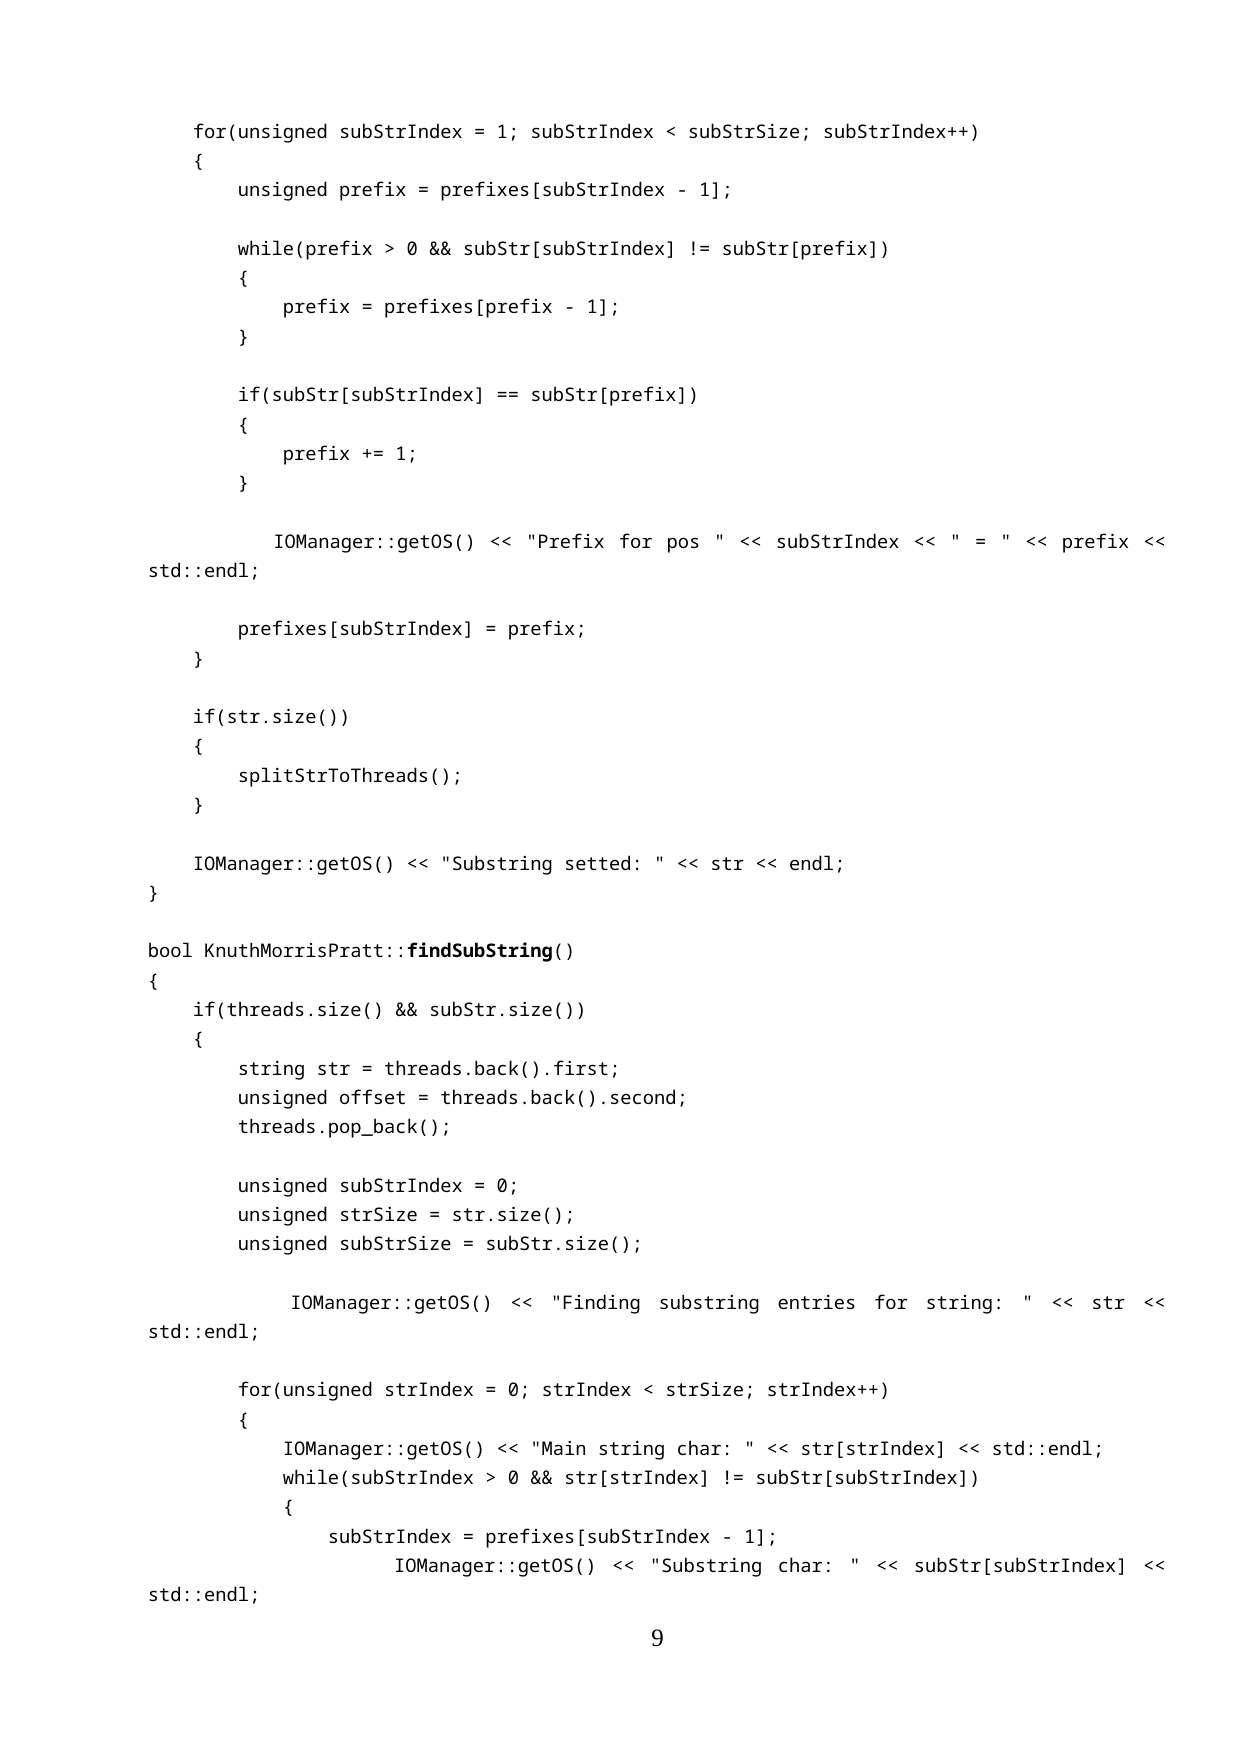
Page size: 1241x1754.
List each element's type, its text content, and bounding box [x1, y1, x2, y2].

text { [148, 147, 1167, 173]
text } [148, 323, 1167, 348]
text unsigned offset = threads.back().second; [148, 1084, 1167, 1109]
text while(prefix > 0 && subStr[subStrIndex] != subStr[prefix]) [148, 235, 1167, 261]
text IOManager::getOS() << "Substring setted: " << str << endl; [148, 850, 1167, 875]
text { [148, 1494, 1167, 1519]
text unsigned subStrIndex = 0; [148, 1172, 1167, 1197]
text prefix += 1; [148, 440, 1167, 466]
text IOManager::getOS() << "Main string char: " << str[strIndex] << std::endl; [148, 1435, 1167, 1461]
text if(str.size()) [148, 703, 1167, 729]
text unsigned subStrSize = subStr.size(); [148, 1230, 1167, 1256]
text { [148, 264, 1167, 290]
text } [148, 879, 1167, 905]
text for(unsigned subStrIndex = 1; subStrIndex < subStrSize; subStrIndex++) [148, 118, 1167, 144]
text { [148, 411, 1167, 436]
text IOManager::getOS() << "Finding substring entries for string: " << str << std::endl; [148, 1289, 1167, 1344]
text { [148, 1406, 1167, 1432]
text bool KnuthMorrisPratt::findSubString() [148, 938, 1167, 963]
text { [148, 967, 1167, 992]
text string str = threads.back().first; [148, 1055, 1167, 1080]
text { [148, 1026, 1167, 1051]
text unsigned strSize = str.size(); [148, 1201, 1167, 1227]
text threads.pop_back(); [148, 1113, 1167, 1139]
text if(subStr[subStrIndex] == subStr[prefix]) [148, 382, 1167, 407]
text IOManager::getOS() << "Prefix for pos " << subStrIndex << " = " << prefix << std::endl; [148, 528, 1167, 583]
text splitStrToThreads(); [148, 762, 1167, 788]
text IOManager::getOS() << "Substring char: " << subStr[subStrIndex] << std::endl; [148, 1552, 1167, 1607]
text subStrIndex = prefixes[subStrIndex - 1]; [148, 1523, 1167, 1549]
text while(subStrIndex > 0 && str[strIndex] != subStr[subStrIndex]) [148, 1464, 1167, 1490]
text prefixes[subStrIndex] = prefix; [148, 616, 1167, 641]
text } [148, 645, 1167, 671]
text unsigned prefix = prefixes[subStrIndex - 1]; [148, 177, 1167, 202]
text for(unsigned strIndex = 0; strIndex < strSize; strIndex++) [148, 1377, 1167, 1402]
text } [148, 791, 1167, 817]
text if(threads.size() && subStr.size()) [148, 996, 1167, 1022]
text { [148, 733, 1167, 758]
text prefix = prefixes[prefix - 1]; [148, 294, 1167, 319]
text } [148, 469, 1167, 495]
